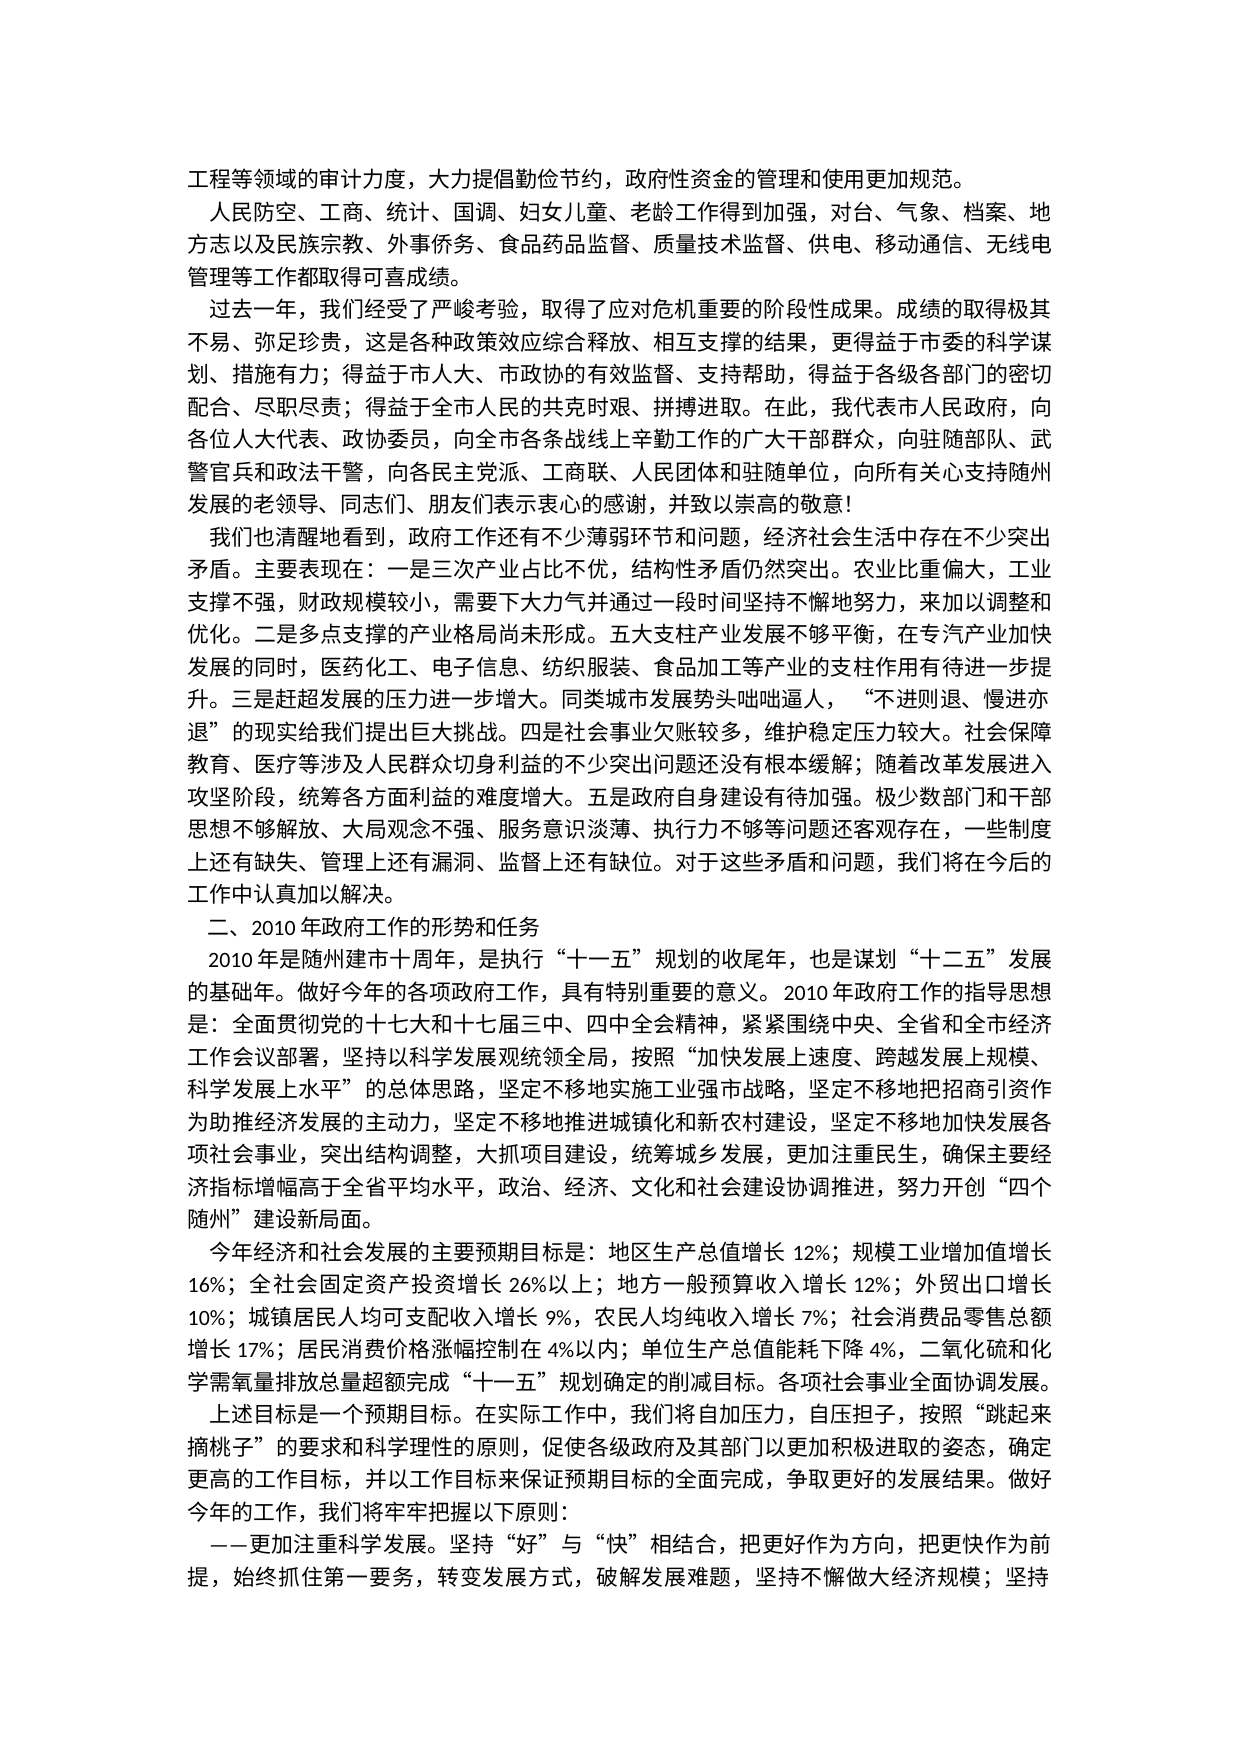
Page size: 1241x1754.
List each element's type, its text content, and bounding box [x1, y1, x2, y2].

text 2010年是随州建市十周年，是执行“十一五”规划的收尾年，也是谋划“十二五”发展的基础年。做好今年的各项政府工作，具有特别重要的意义。2010年政府工作的指导思想是：全面贯彻党的十七大和十七届三中、四中全会精神，紧紧围绕中央、全省和全市经济工作会议部署，坚持以科学发展观统领全局，按照“加快发展上速度、跨越发展上规模、科学发展上水平”的总体思路，坚定不移地实施工业强市战略，坚定不移地把招商引资作为助推经济发展的主动力，坚定不移地推进城镇化和新农村建设，坚定不移地加快发展各项社会事业，突出结构调整，大抓项目建设，统筹城乡发展，更加注重民生，确保主要经济指标增幅高于全省平均水平，政治、经济、文化和社会建设协调推进，努力开创“四个随州”建设新局面。 [187, 942, 1053, 1234]
text 人民防空、工商、统计、国调、妇女儿童、老龄工作得到加强，对台、气象、档案、地方志以及民族宗教、外事侨务、食品药品监督、质量技术监督、供电、移动通信、无线电管理等工作都取得可喜成绩。 [187, 194, 1053, 292]
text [187, 1527, 1053, 1592]
text 上述目标是一个预期目标。在实际工作中，我们将自加压力，自压担子，按照“跳起来摘桃子”的要求和科学理性的原则，促使各级政府及其部门以更加积极进取的姿态，确定更高的工作目标，并以工作目标来保证预期目标的全面完成，争取更好的发展结果。做好今年的工作，我们将牢牢把握以下原则： [187, 1397, 1053, 1527]
text 我们也清醒地看到，政府工作还有不少薄弱环节和问题，经济社会生活中存在不少突出矛盾。主要表现在：一是三次产业占比不优，结构性矛盾仍然突出。农业比重偏大，工业支撑不强，财政规模较小，需要下大力气并通过一段时间坚持不懈地努力，来加以调整和优化。二是多点支撑的产业格局尚未形成。五大支柱产业发展不够平衡，在专汽产业加快发展的同时，医药化工、电子信息、纺织服装、食品加工等产业的支柱作用有待进一步提升。三是赶超发展的压力进一步增大。同类城市发展势头咄咄逼人， “不进则退、慢进亦退”的现实给我们提出巨大挑战。四是社会事业欠账较多，维护稳定压力较大。社会保障、教育、医疗等涉及人民群众切身利益的不少突出问题还没有根本缓解；随着改革发展进入攻坚阶段，统筹各方面利益的难度增大。五是政府自身建设有待加强。极少数部门和干部思想不够解放、大局观念不强、服务意识淡薄、执行力不够等问题还客观存在，一些制度上还有缺失、管理上还有漏洞、监督上还有缺位。对于这些矛盾和问题，我们将在今后的工作中认真加以解决。 [187, 519, 1053, 909]
text 二、2010年政府工作的形势和任务 [187, 909, 1053, 942]
text 今年经济和社会发展的主要预期目标是：地区生产总值增长12%；规模工业增加值增长16%；全社会固定资产投资增长26%以上；地方一般预算收入增长12%；外贸出口增长10%；城镇居民人均可支配收入增长9%，农民人均纯收入增长7%；社会消费品零售总额增长17%；居民消费价格涨幅控制在4%以内；单位生产总值能耗下降4%，二氧化硫和化学需氧量排放总量超额完成“十一五”规划确定的削减目标。各项社会事业全面协调发展。 [187, 1234, 1053, 1397]
text 过去一年，我们经受了严峻考验，取得了应对危机重要的阶段性成果。成绩的取得极其不易、弥足珍贵，这是各种政策效应综合释放、相互支撑的结果，更得益于市委的科学谋划、措施有力；得益于市人大、市政协的有效监督、支持帮助，得益于各级各部门的密切配合、尽职尽责；得益于全市人民的共克时艰、拼搏进取。在此，我代表市人民政府，向各位人大代表、政协委员，向全市各条战线上辛勤工作的广大干部群众，向驻随部队、武警官兵和政法干警，向各民主党派、工商联、人民团体和驻随单位，向所有关心支持随州发展的老领导、同志们、朋友们表示衷心的感谢，并致以崇高的敬意！ [187, 292, 1053, 519]
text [187, 162, 1053, 194]
